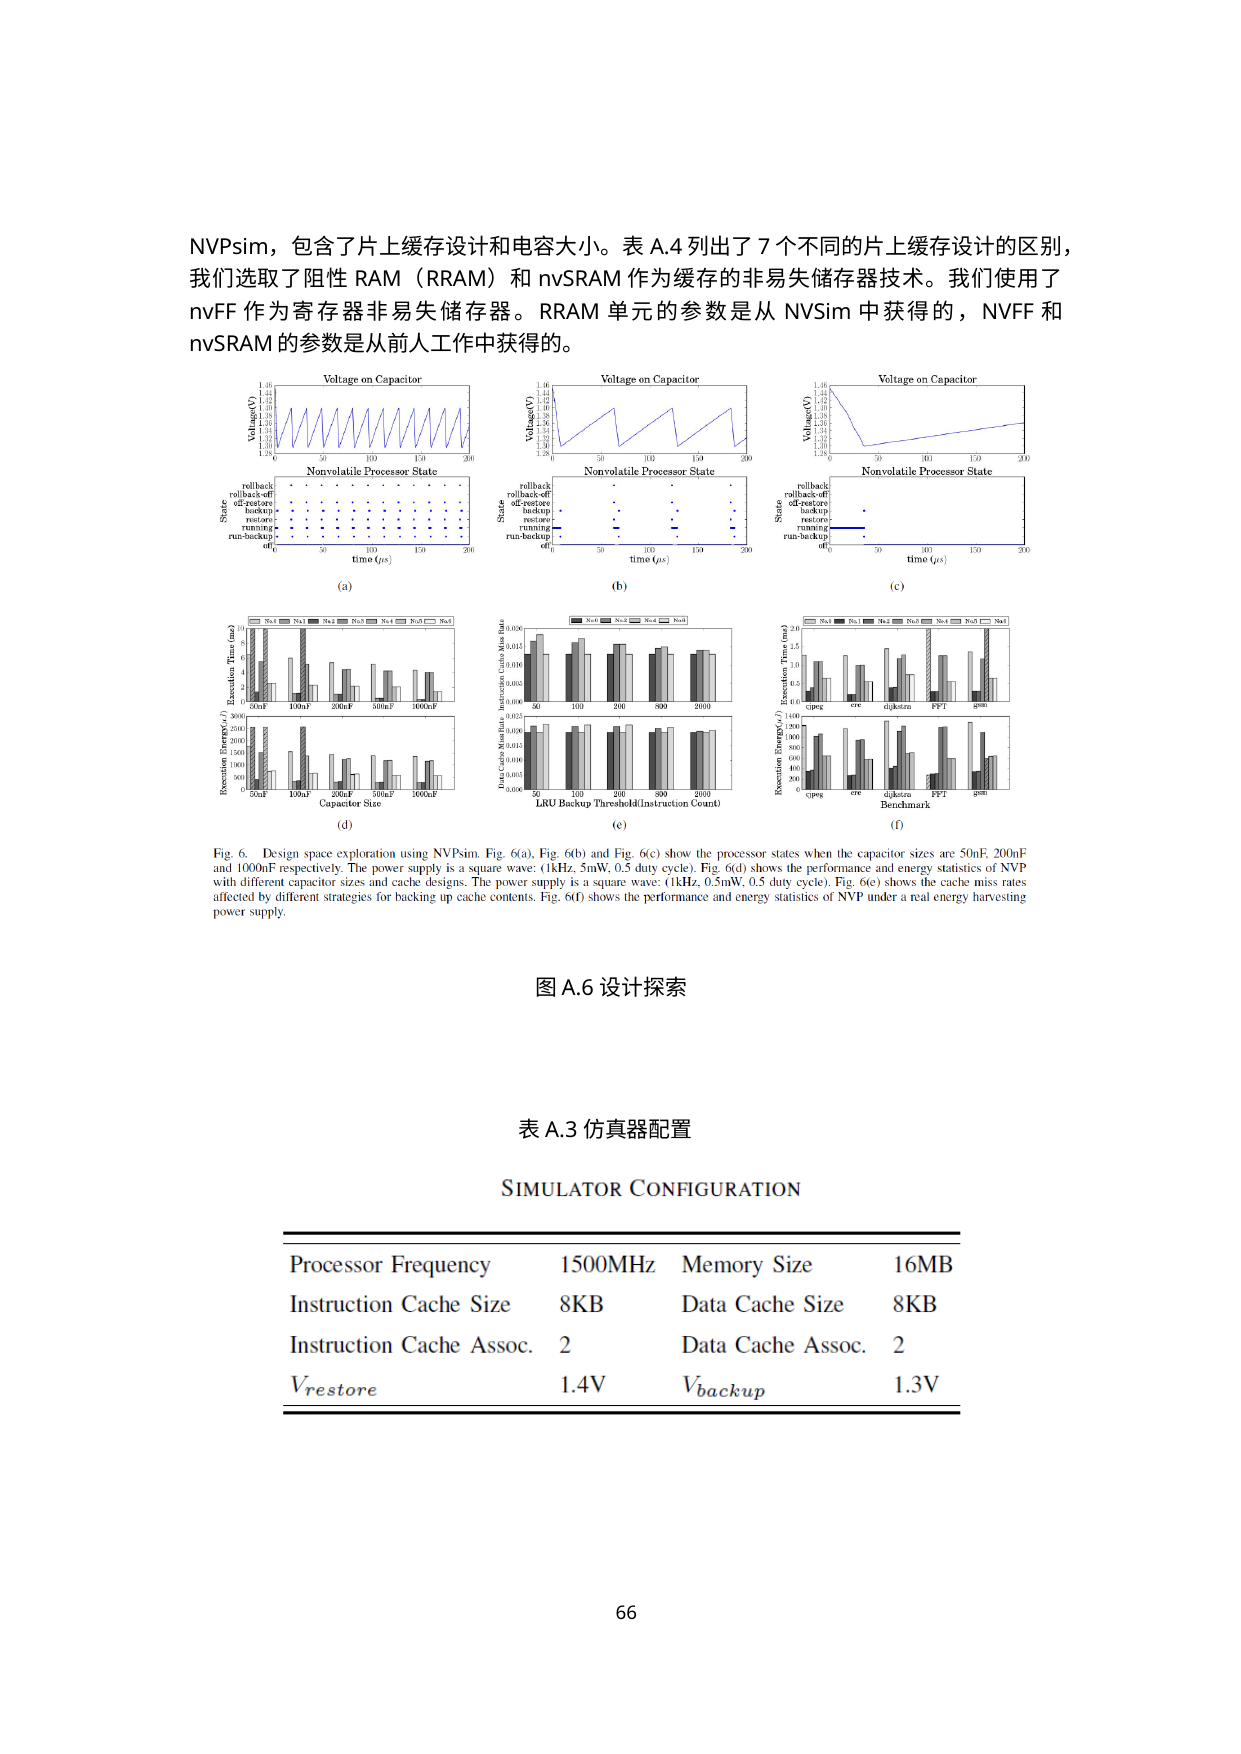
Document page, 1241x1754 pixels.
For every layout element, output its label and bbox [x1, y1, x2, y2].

text [189, 228, 1063, 358]
